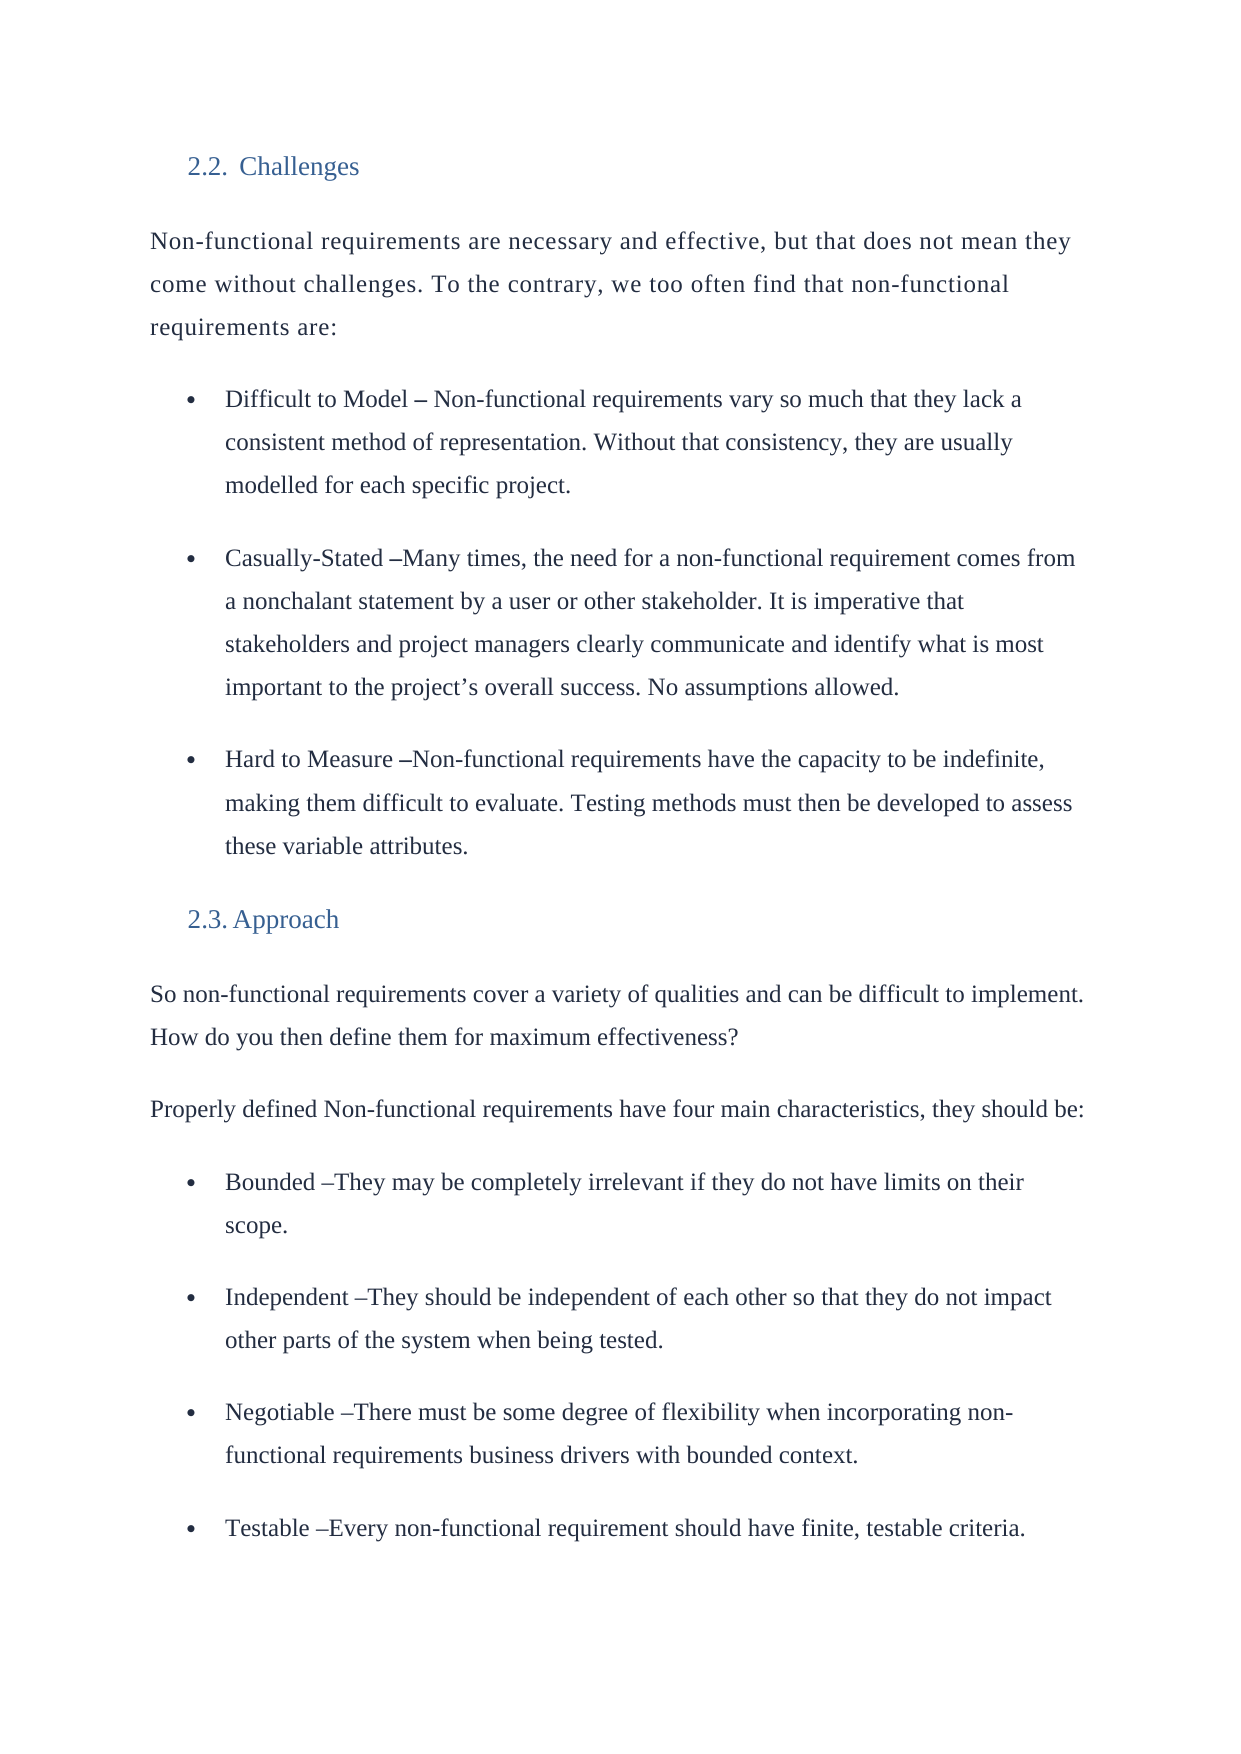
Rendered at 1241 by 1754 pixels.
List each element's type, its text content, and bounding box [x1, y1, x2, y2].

list Negotiable –There must be some degree of flexibility when incorporating non-functional requirements business drivers with bounded context. [187, 1397, 1090, 1469]
list Hard to Measure –Non-functional requirements have the capacity to be indefinite, making them difficult to evaluate. Testing methods must then be developed to assess these variable attributes. [187, 744, 1090, 859]
list Testable –Every non-functional requirement should have finite, testable criteria. [187, 1513, 1090, 1542]
subtitle Challenges [187, 150, 1090, 181]
list Casually-Stated –Many times, the need for a non-functional requirement comes from a nonchalant statement by a user or other stakeholder. It is imperative that stakeholders and project managers clearly communicate and identify what is most important to the project’s overall success. No assumptions allowed. [187, 543, 1090, 701]
list Independent –They should be independent of each other so that they do not impact other parts of the system when being tested. [187, 1282, 1090, 1354]
text Properly defined Non-functional requirements have four main characteristics, they should be: [150, 1094, 1090, 1123]
list Bounded –They may be completely irrelevant if they do not have limits on their scope. [187, 1167, 1090, 1238]
list Difficult to Model – Non-functional requirements vary so much that they lack a consistent method of representation. Without that consistency, they are usually modelled for each specific project. [187, 384, 1090, 499]
text So non-functional requirements cover a variety of qualities and can be difficult to implement. How do you then define them for maximum effectiveness? [150, 979, 1090, 1051]
subtitle Approach [187, 903, 1090, 934]
text Non-functional requirements are necessary and effective, but that does not mean they come without challenges. To the contrary, we too often find that non-functional requirements are: [150, 226, 1090, 341]
